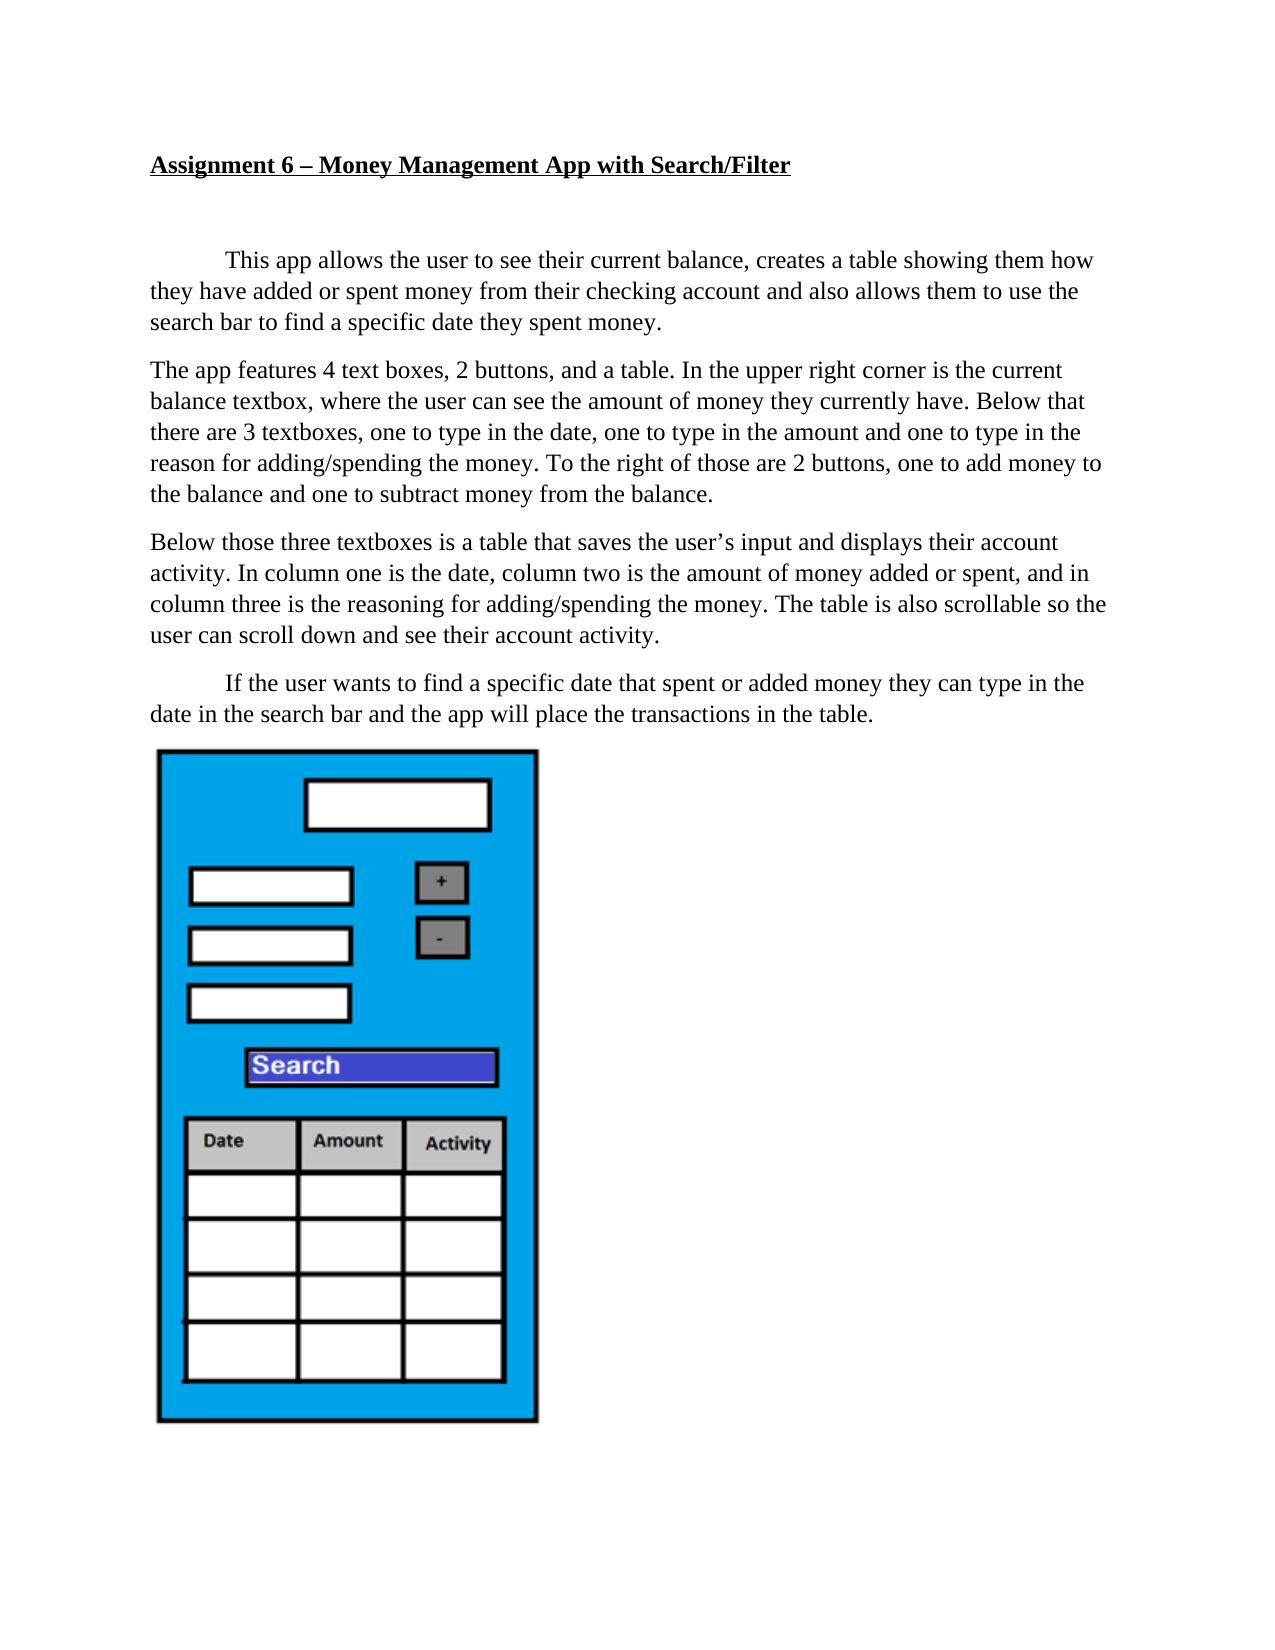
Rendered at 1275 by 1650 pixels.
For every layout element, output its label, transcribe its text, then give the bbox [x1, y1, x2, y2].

picture [150, 746, 546, 1428]
text The app features 4 text boxes, 2 buttons, and a table. In the upper right corner is the current balance textbox, where the user can see the amount of money they currently have. Below that there are 3 textboxes, one to type in the date, one to type in the amount and one to type in the reason for adding/spending the money. To the right of those are 2 buttons, one to add money to the balance and one to subtract money from the balance. [150, 355, 1125, 508]
text If the user wants to find a specific date that spent or added money they can type in the date in the search bar and the app will place the transactions in the table. [150, 668, 1125, 728]
text Below those three textboxes is a table that saves the user’s input and displays their account activity. In column one is the date, column two is the amount of money added or spent, and in column three is the reasoning for adding/spending the money. The table is also scrollable so the user can scroll down and see their account activity. [150, 527, 1125, 649]
text This app allows the user to see their current balance, creates a table showing them how they have added or spent money from their checking account and also allows them to use the search bar to find a specific date they spent money. [150, 245, 1125, 336]
text Assignment 6 – Money Management App with Search/Filter [150, 150, 1125, 179]
